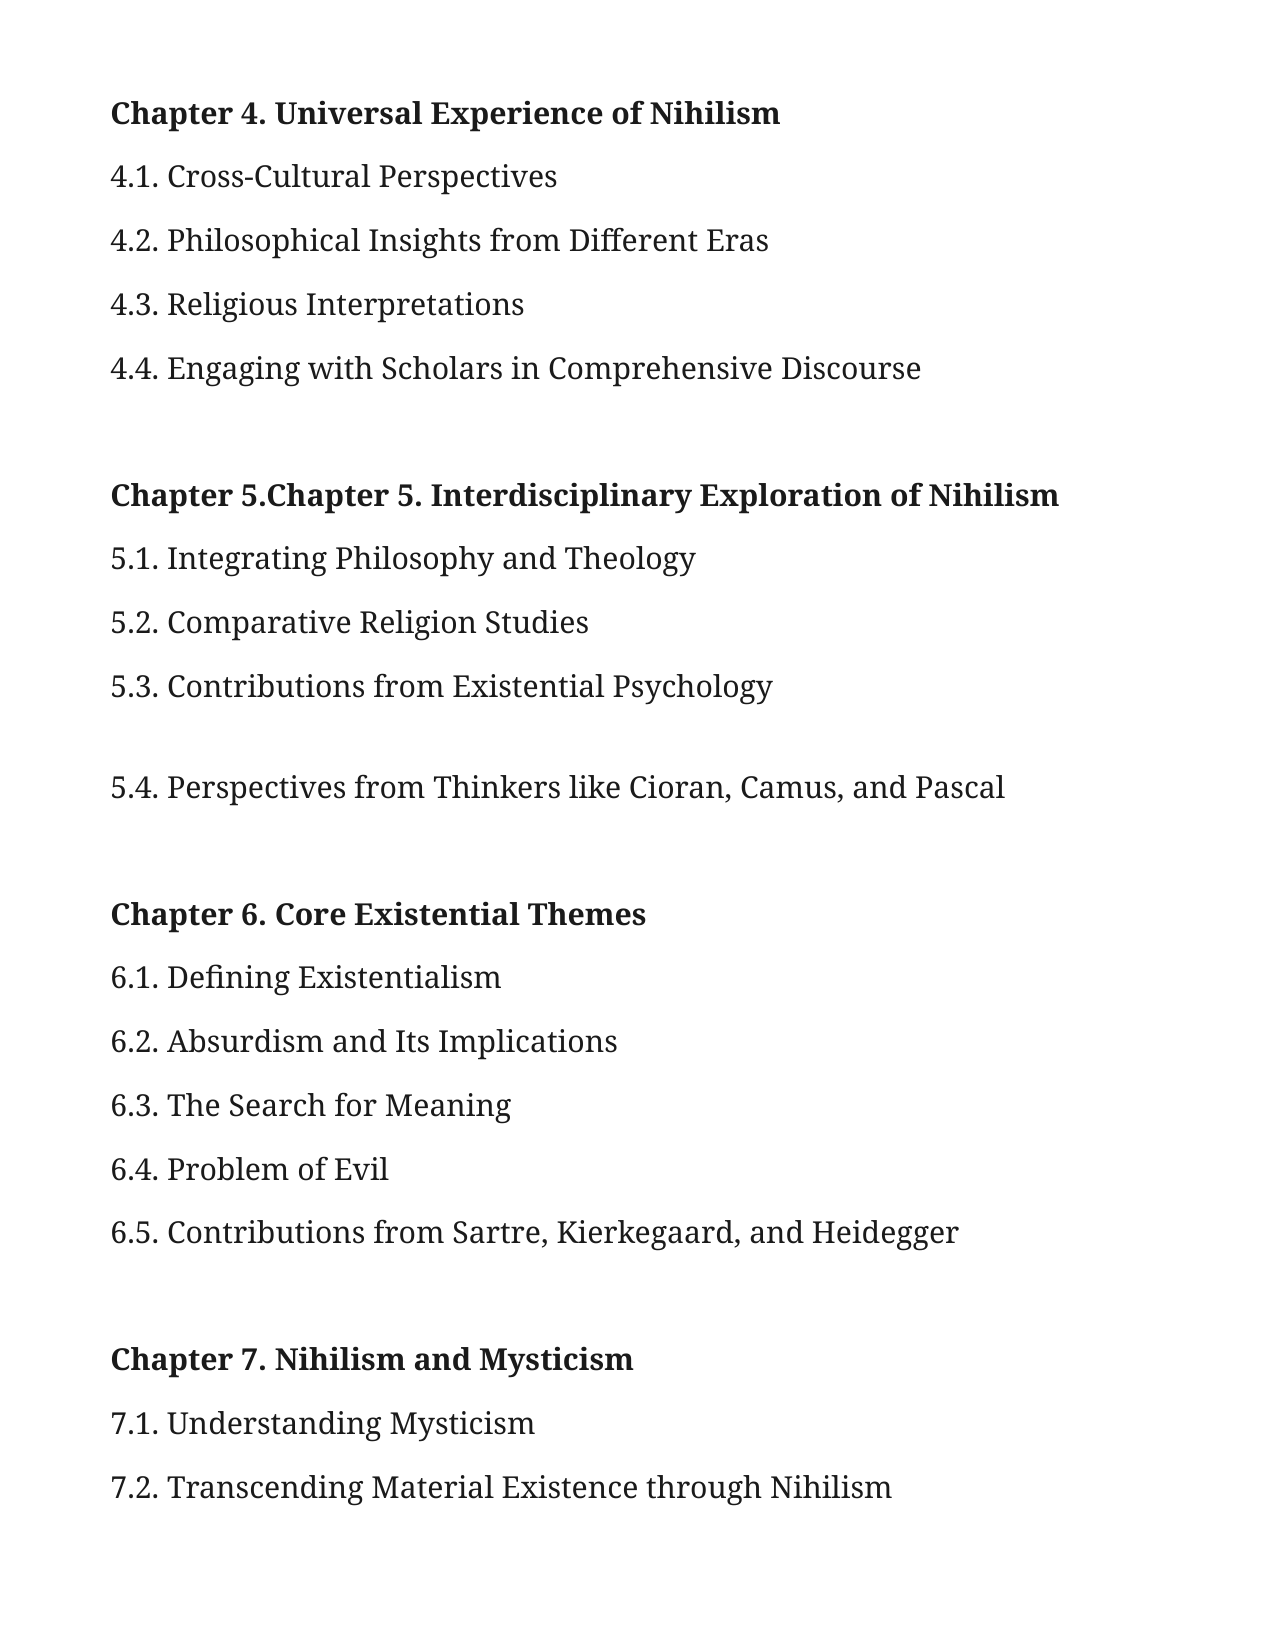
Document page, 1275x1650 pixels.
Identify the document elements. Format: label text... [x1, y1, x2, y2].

text 4.2. Philosophical Insights from Different Eras [110, 219, 1128, 260]
text 4.4. Engaging with Scholars in Comprehensive Discourse [110, 347, 1128, 388]
text 6.5. Contributions from Sartre, Kierkegaard, and Heidegger [110, 1212, 1128, 1253]
text 5.4. Perspectives from Thinkers like Cioran, Camus, and Pascal [110, 766, 1128, 807]
text 5.2. Comparative Religion Studies [110, 601, 1128, 642]
text 5.3. Contributions from Existential Psychology [110, 665, 1128, 706]
text 7.2. Transcending Material Existence through Nihilism [110, 1466, 1128, 1507]
text 4.1. Cross-Cultural Perspectives [110, 155, 1128, 197]
text 6.4. Problem of Evil [110, 1148, 1128, 1189]
text 6.2. Absurdism and Its Implications [110, 1020, 1128, 1061]
subtitle Chapter 6. Core Existential Themes [110, 893, 1128, 934]
text 5.1. Integrating Philosophy and Theology [110, 537, 1128, 578]
subtitle Chapter 7. Nihilism and Mysticism [110, 1338, 1128, 1379]
subtitle Chapter 5.Chapter 5. Interdisciplinary Exploration of Nihilism [110, 474, 1128, 515]
subtitle Chapter 4. Universal Experience of Nihilism [110, 92, 1128, 133]
text 4.3. Religious Interpretations [110, 283, 1128, 324]
text 7.1. Understanding Mysticism [110, 1402, 1128, 1443]
text 6.1. Defining Existentialism [110, 956, 1128, 997]
text 6.3. The Search for Meaning [110, 1084, 1128, 1125]
